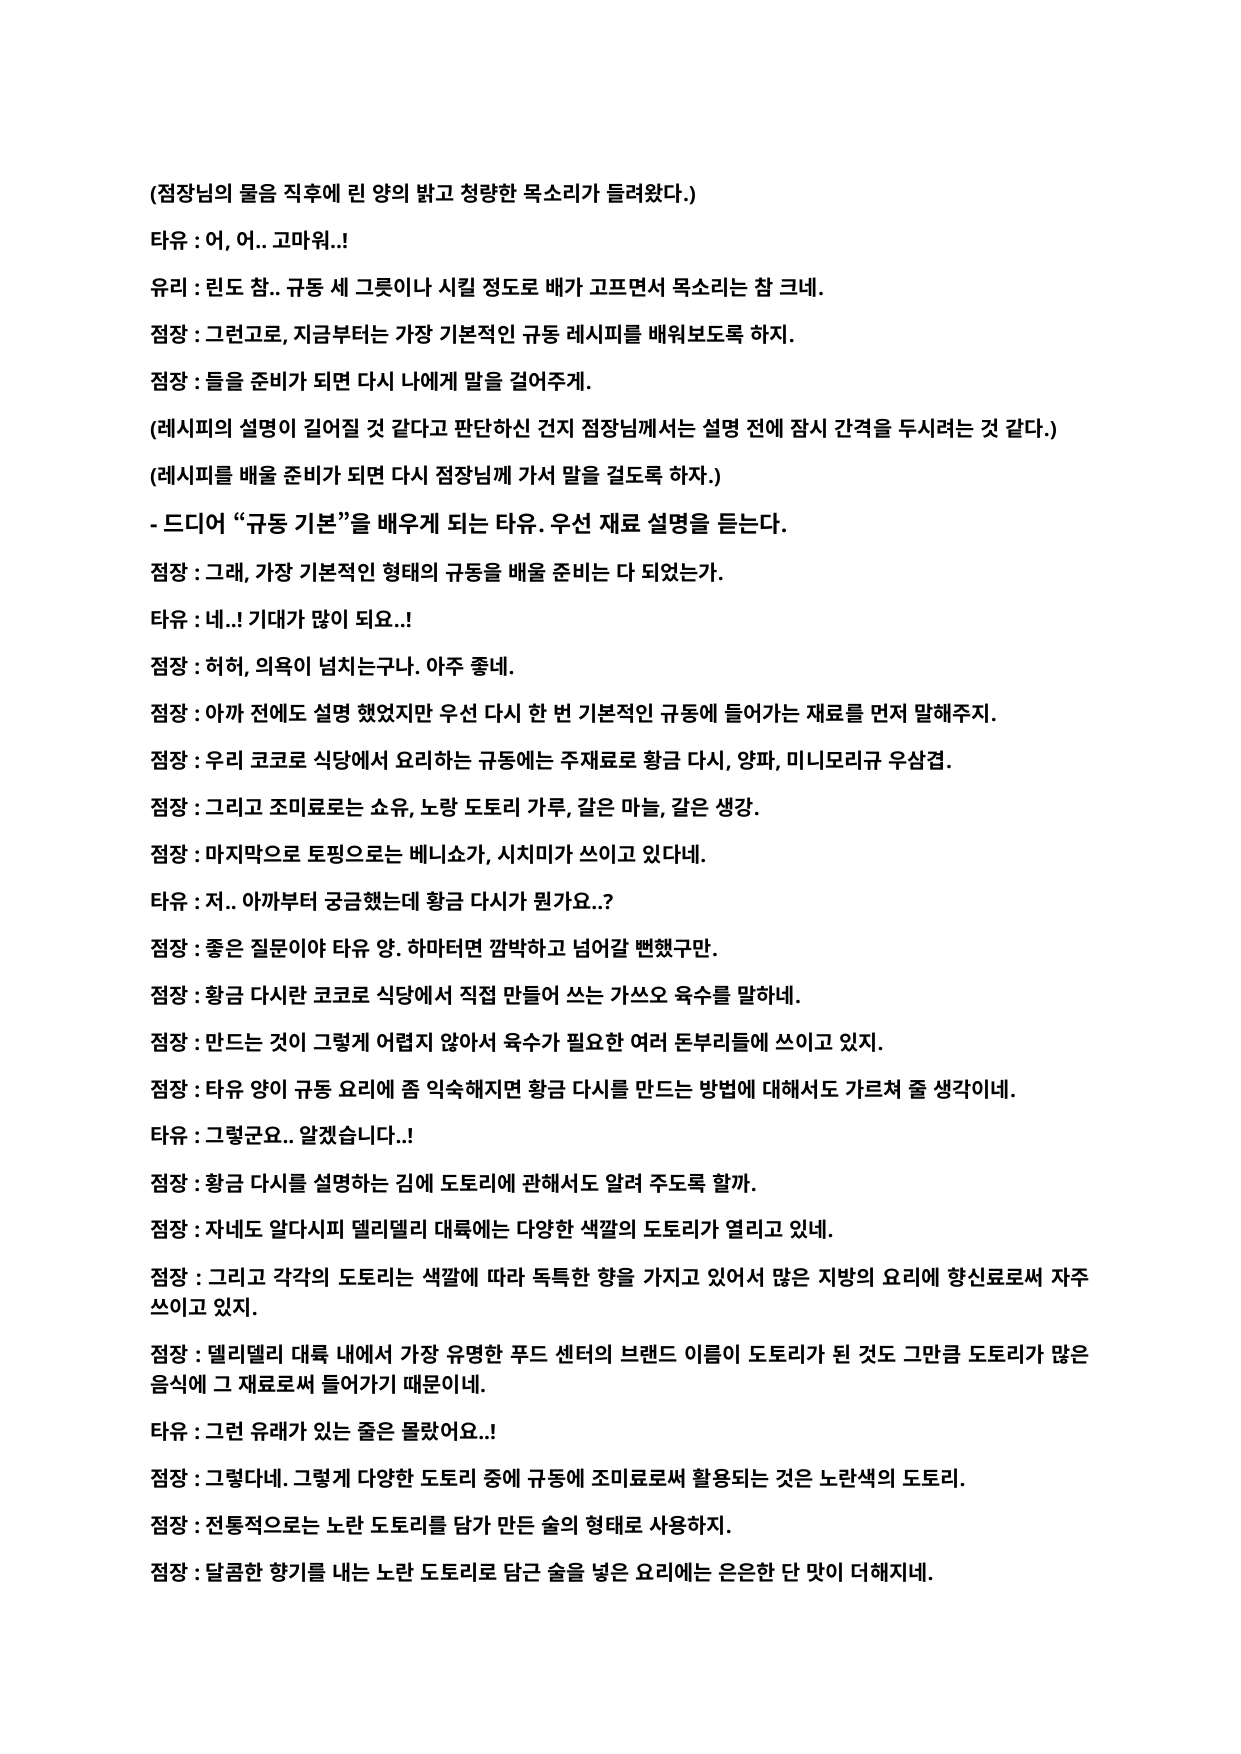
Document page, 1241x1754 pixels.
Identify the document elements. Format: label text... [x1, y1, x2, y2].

text 점장 : 좋은 질문이야 타유 양. 하마터면 깜박하고 넘어갈 뻔했구만. [150, 932, 1090, 962]
text 점장 : 자네도 알다시피 델리델리 대륙에는 다양한 색깔의 도토리가 열리고 있네. [150, 1214, 1090, 1244]
text 점장 : 그렇다네. 그렇게 다양한 도토리 중에 규동에 조미료로써 활용되는 것은 노란색의 도토리. [150, 1462, 1090, 1493]
text 점장 : 그런고로, 지금부터는 가장 기본적인 규동 레시피를 배워보도록 하지. [150, 318, 1090, 348]
text 점장 : 그래, 가장 기본적인 형태의 규동을 배울 준비는 다 되었는가. [150, 556, 1090, 586]
text 점장 : 아까 전에도 설명 했었지만 우선 다시 한 번 기본적인 규동에 들어가는 재료를 먼저 말해주지. [150, 697, 1090, 727]
text 점장 : 우리 코코로 식당에서 요리하는 규동에는 주재료로 황금 다시, 양파, 미니모리규 우삼겹. [150, 744, 1090, 774]
text 점장 : 황금 다시를 설명하는 김에 도토리에 관해서도 알려 주도록 할까. [150, 1167, 1090, 1197]
text 타유 : 저.. 아까부터 궁금했는데 황금 다시가 뭔가요..? [150, 885, 1090, 915]
text 점장 : 만드는 것이 그렇게 어렵지 않아서 육수가 필요한 여러 돈부리들에 쓰이고 있지. [150, 1026, 1090, 1056]
text 타유 : 그런 유래가 있는 줄은 몰랐어요..! [150, 1415, 1090, 1446]
text 점장 : 들을 준비가 되면 다시 나에게 말을 걸어주게. [150, 365, 1090, 395]
text 점장 : 델리델리 대륙 내에서 가장 유명한 푸드 센터의 브랜드 이름이 도토리가 된 것도 그만큼 도토리가 많은 음식에 그 재료로써 들어가기 때문이네. [150, 1338, 1090, 1399]
text 타유 : 그렇군요.. 알겠습니다..! [150, 1120, 1090, 1150]
text 점장 : 달콤한 향기를 내는 노란 도토리로 담근 술을 넣은 요리에는 은은한 단 맛이 더해지네. [150, 1556, 1090, 1587]
text (점장님의 물음 직후에 린 양의 밝고 청량한 목소리가 들려왔다.) [150, 177, 1090, 207]
text 점장 : 그리고 각각의 도토리는 색깔에 따라 독특한 향을 가지고 있어서 많은 지방의 요리에 향신료로써 자주 쓰이고 있지. [150, 1261, 1090, 1321]
text 점장 : 허허, 의욕이 넘치는구나. 아주 좋네. [150, 650, 1090, 680]
text - 드디어 “규동 기본”을 배우게 되는 타유. 우선 재료 설명을 듣는다. [150, 506, 1090, 539]
text 타유 : 어, 어.. 고마워..! [150, 224, 1090, 254]
text 점장 : 타유 양이 규동 요리에 좀 익숙해지면 황금 다시를 만드는 방법에 대해서도 가르쳐 줄 생각이네. [150, 1073, 1090, 1103]
text 유리 : 린도 참.. 규동 세 그릇이나 시킬 정도로 배가 고프면서 목소리는 참 크네. [150, 271, 1090, 301]
text 점장 : 마지막으로 토핑으로는 베니쇼가, 시치미가 쓰이고 있다네. [150, 838, 1090, 868]
text (레시피의 설명이 길어질 것 같다고 판단하신 건지 점장님께서는 설명 전에 잠시 간격을 두시려는 것 같다.) [150, 412, 1090, 442]
text 점장 : 황금 다시란 코코로 식당에서 직접 만들어 쓰는 가쓰오 육수를 말하네. [150, 979, 1090, 1009]
text (레시피를 배울 준비가 되면 다시 점장님께 가서 말을 걸도록 하자.) [150, 459, 1090, 489]
text 타유 : 네..! 기대가 많이 되요..! [150, 603, 1090, 633]
text 점장 : 그리고 조미료로는 쇼유, 노랑 도토리 가루, 갈은 마늘, 갈은 생강. [150, 791, 1090, 821]
text 점장 : 전통적으로는 노란 도토리를 담가 만든 술의 형태로 사용하지. [150, 1509, 1090, 1539]
